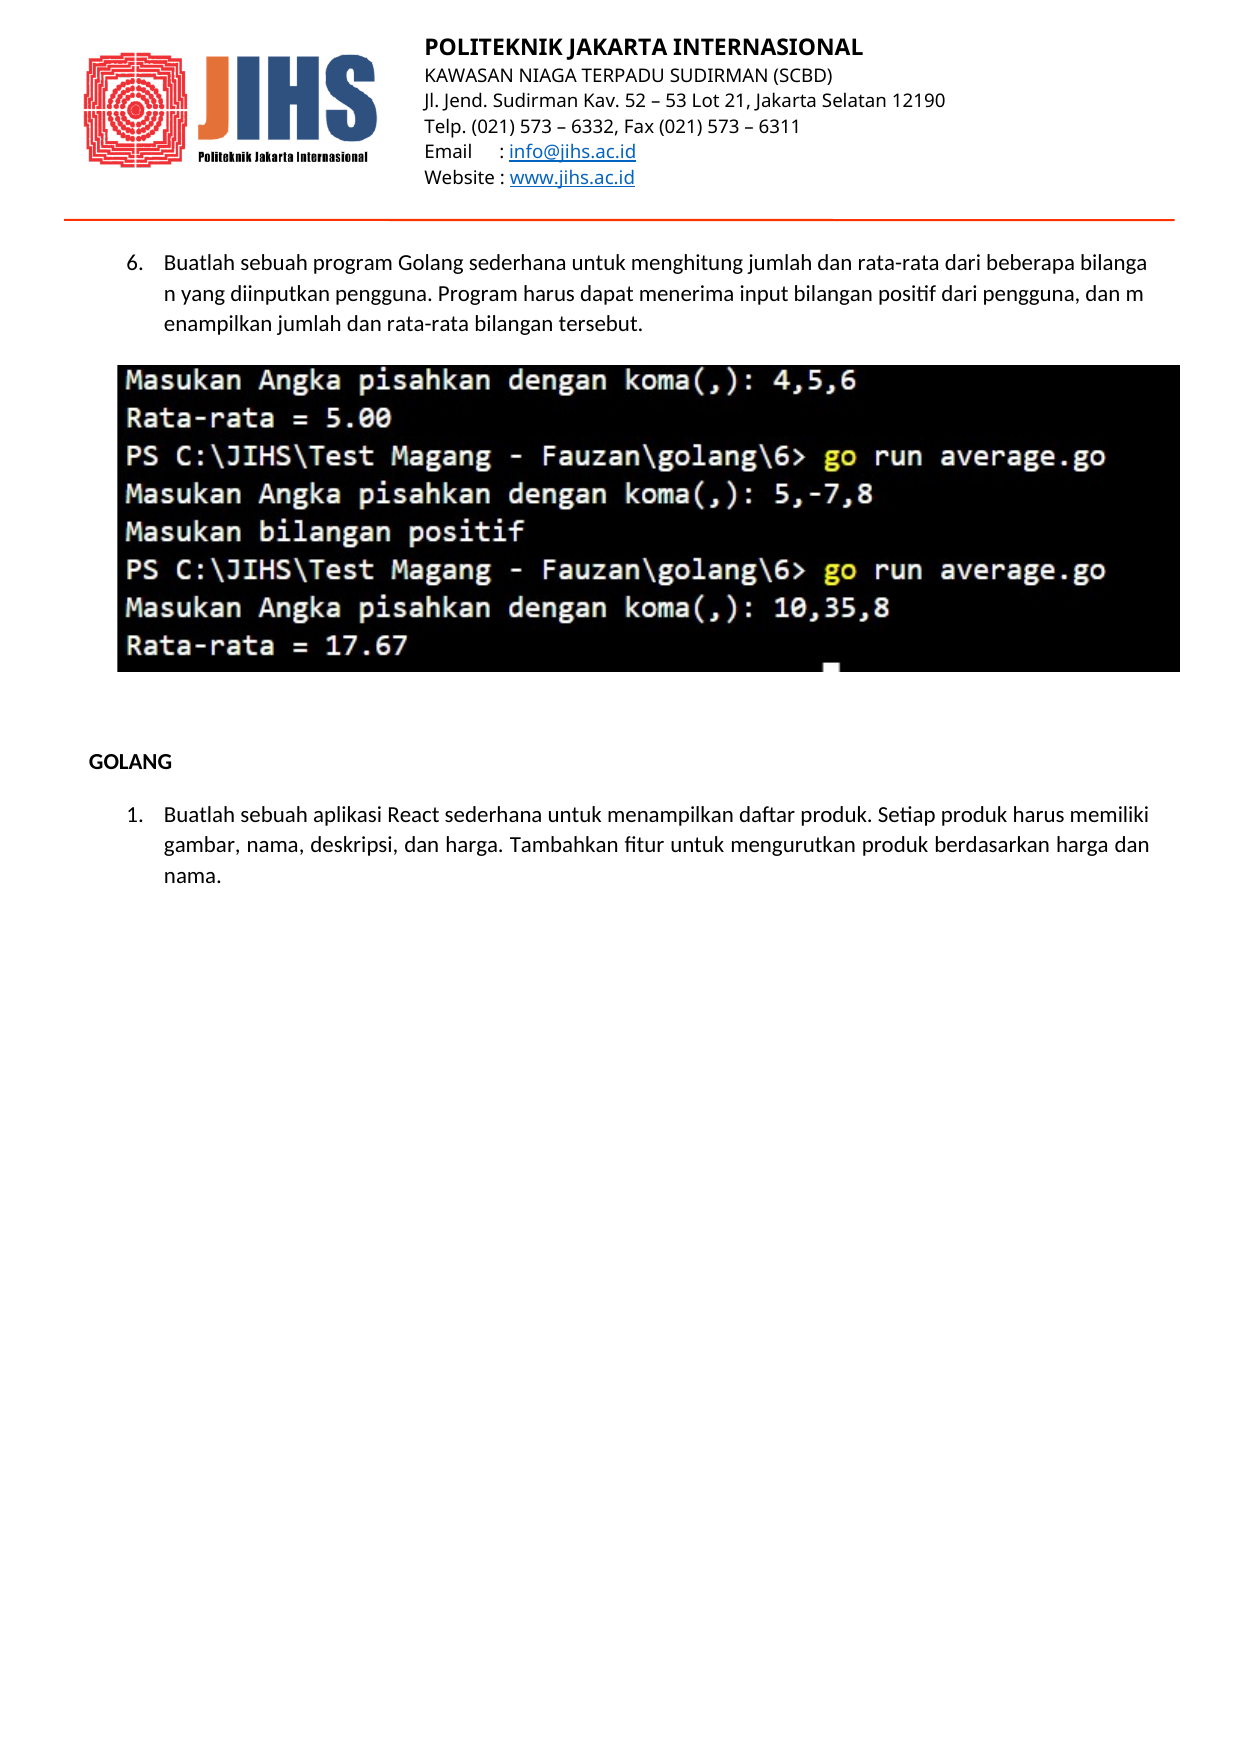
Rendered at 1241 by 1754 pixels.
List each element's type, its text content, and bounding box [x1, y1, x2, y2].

list Buatlah sebuah program Golang sederhana untuk menghitung jumlah dan rata-rata dari beberapa bilangan yang diinputkan pengguna. Program harus dapat menerima input bilangan positif dari pengguna, dan menampilkan jumlah dan rata-rata bilangan tersebut. [126, 248, 1152, 337]
list Buatlah sebuah aplikasi React sederhana untuk menampilkan daftar produk. Setiap produk harus memiliki gambar, nama, deskripsi, dan harga. Tambahkan fitur untuk mengurutkan produk berdasarkan harga dan nama. [126, 800, 1152, 889]
text GOLANG [89, 747, 1152, 775]
picture [117, 365, 1180, 672]
picture [79, 48, 386, 167]
